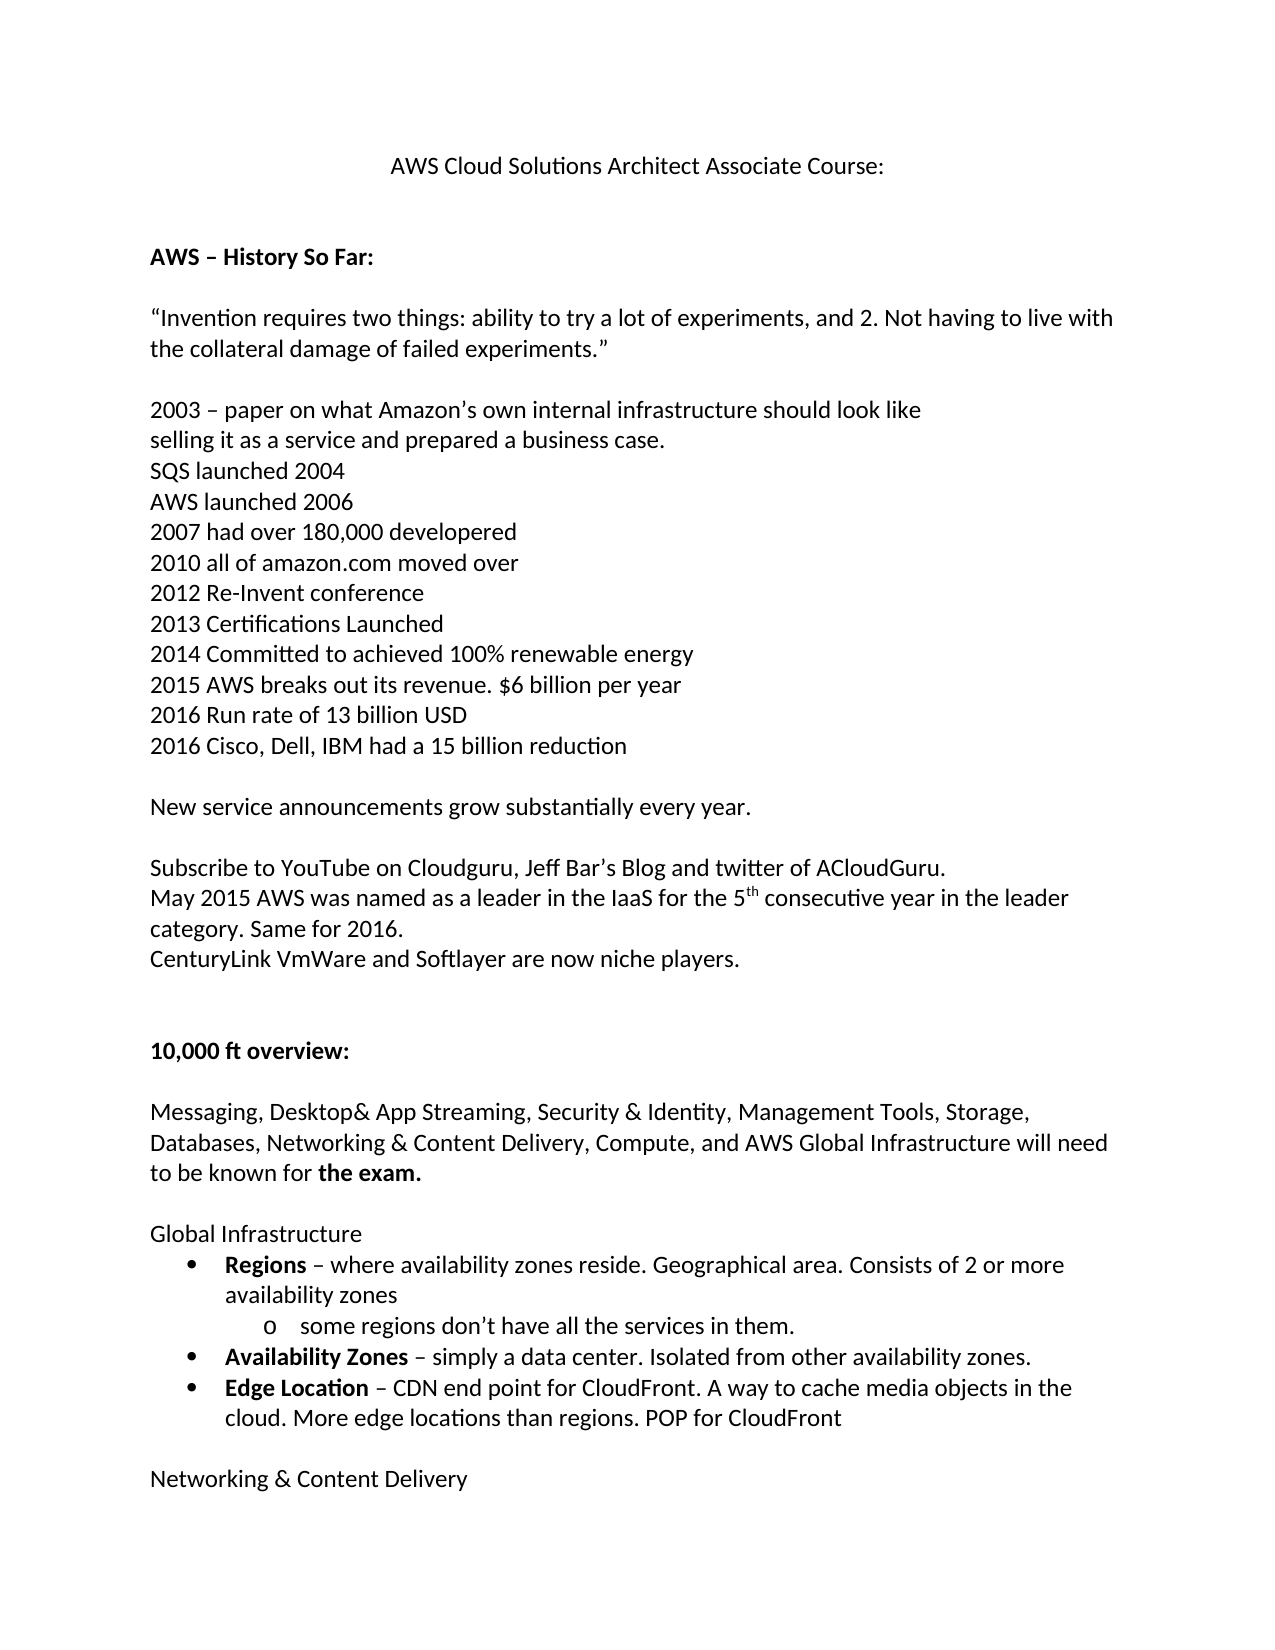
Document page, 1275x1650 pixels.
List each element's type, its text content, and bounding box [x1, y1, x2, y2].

text 2016 Run rate of 13 billion USD [150, 699, 1125, 730]
list Edge Location – CDN end point for CloudFront. A way to cache media objects in the cloud. More edge locations than regions. POP for CloudFront [187, 1372, 1125, 1433]
text SQS launched 2004 [150, 455, 1125, 486]
text 10,000 ft overview: [150, 1035, 1125, 1066]
text AWS – History So Far: [150, 242, 1125, 272]
text AWS Cloud Solutions Architect Associate Course: [150, 150, 1125, 181]
text Messaging, Desktop& App Streaming, Security & Identity, Management Tools, Storage, Databases, Networking & Content Delivery, Compute, and AWS Global Infrastructure will need to be known for the exam. [150, 1096, 1125, 1188]
text AWS launched 2006 [150, 486, 1125, 516]
text May 2015 AWS was named as a leader in the IaaS for the 5th consecutive year in the leader category. Same for 2016. [150, 882, 1125, 943]
text 2014 Committed to achieved 100% renewable energy [150, 638, 1125, 669]
text 2015 AWS breaks out its revenue. $6 billion per year [150, 669, 1125, 699]
list some regions don’t have all the services in them. [262, 1310, 1125, 1342]
text Networking & Content Delivery [150, 1464, 1125, 1494]
text 2007 had over 180,000 developered [150, 516, 1125, 547]
text New service announcements grow substantially every year. [150, 791, 1125, 821]
text “Invention requires two things: ability to try a lot of experiments, and 2. Not having to live with the collateral damage of failed experiments.” [150, 303, 1125, 364]
text selling it as a service and prepared a business case. [150, 425, 1125, 455]
text 2003 – paper on what Amazon’s own internal infrastructure should look like [150, 394, 1125, 425]
text 2013 Certifications Launched [150, 608, 1125, 638]
text CenturyLink VmWare and Softlayer are now niche players. [150, 943, 1125, 974]
list Availability Zones – simply a data center. Isolated from other availability zones. [187, 1342, 1125, 1372]
text 2016 Cisco, Dell, IBM had a 15 billion reduction [150, 730, 1125, 760]
text Global Infrastructure [150, 1218, 1125, 1249]
text Subscribe to YouTube on Cloudguru, Jeff Bar’s Blog and twitter of ACloudGuru. [150, 852, 1125, 882]
text 2012 Re-Invent conference [150, 577, 1125, 608]
text 2010 all of amazon.com moved over [150, 547, 1125, 577]
list Regions – where availability zones reside. Geographical area. Consists of 2 or more availability zones [187, 1249, 1125, 1310]
